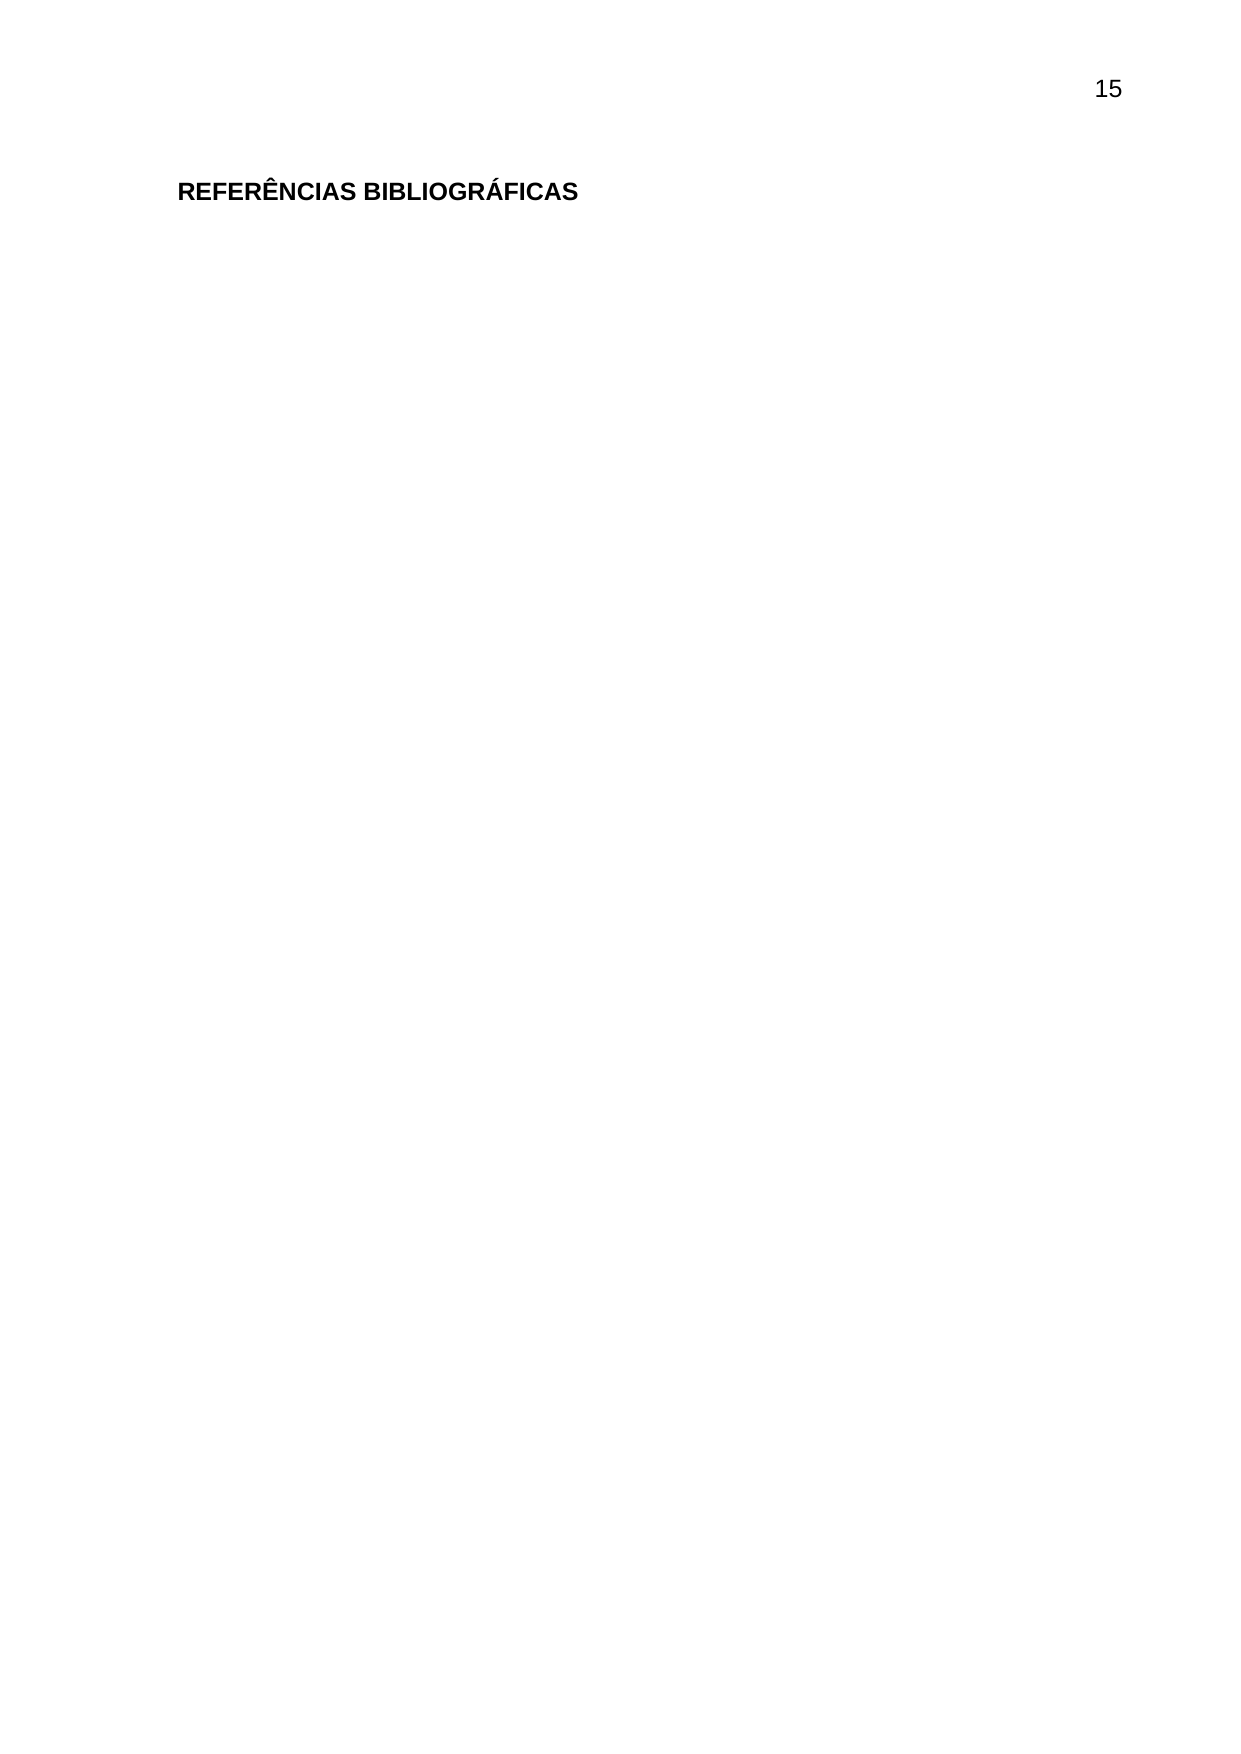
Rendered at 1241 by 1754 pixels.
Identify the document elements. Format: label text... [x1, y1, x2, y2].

subtitle REFERÊNCIAS BIBLIOGRÁFICAS [177, 177, 1122, 206]
